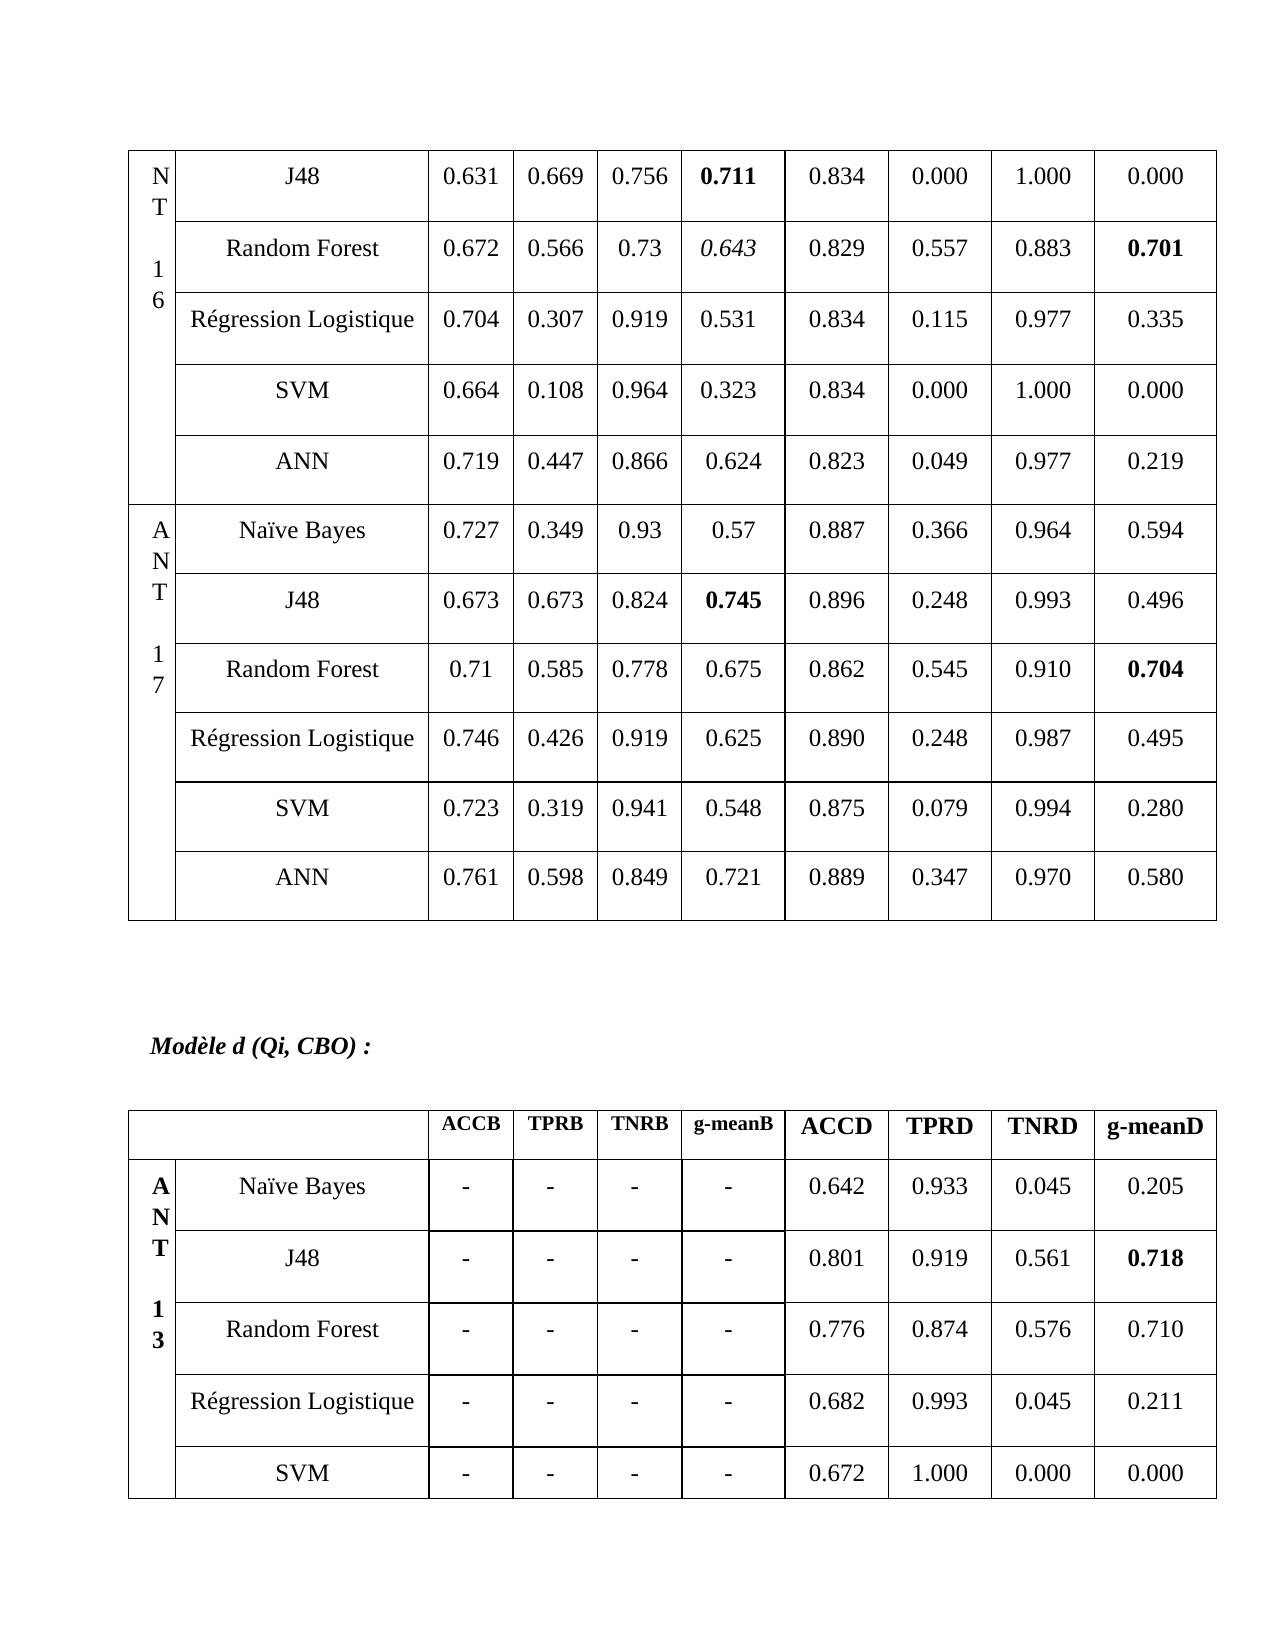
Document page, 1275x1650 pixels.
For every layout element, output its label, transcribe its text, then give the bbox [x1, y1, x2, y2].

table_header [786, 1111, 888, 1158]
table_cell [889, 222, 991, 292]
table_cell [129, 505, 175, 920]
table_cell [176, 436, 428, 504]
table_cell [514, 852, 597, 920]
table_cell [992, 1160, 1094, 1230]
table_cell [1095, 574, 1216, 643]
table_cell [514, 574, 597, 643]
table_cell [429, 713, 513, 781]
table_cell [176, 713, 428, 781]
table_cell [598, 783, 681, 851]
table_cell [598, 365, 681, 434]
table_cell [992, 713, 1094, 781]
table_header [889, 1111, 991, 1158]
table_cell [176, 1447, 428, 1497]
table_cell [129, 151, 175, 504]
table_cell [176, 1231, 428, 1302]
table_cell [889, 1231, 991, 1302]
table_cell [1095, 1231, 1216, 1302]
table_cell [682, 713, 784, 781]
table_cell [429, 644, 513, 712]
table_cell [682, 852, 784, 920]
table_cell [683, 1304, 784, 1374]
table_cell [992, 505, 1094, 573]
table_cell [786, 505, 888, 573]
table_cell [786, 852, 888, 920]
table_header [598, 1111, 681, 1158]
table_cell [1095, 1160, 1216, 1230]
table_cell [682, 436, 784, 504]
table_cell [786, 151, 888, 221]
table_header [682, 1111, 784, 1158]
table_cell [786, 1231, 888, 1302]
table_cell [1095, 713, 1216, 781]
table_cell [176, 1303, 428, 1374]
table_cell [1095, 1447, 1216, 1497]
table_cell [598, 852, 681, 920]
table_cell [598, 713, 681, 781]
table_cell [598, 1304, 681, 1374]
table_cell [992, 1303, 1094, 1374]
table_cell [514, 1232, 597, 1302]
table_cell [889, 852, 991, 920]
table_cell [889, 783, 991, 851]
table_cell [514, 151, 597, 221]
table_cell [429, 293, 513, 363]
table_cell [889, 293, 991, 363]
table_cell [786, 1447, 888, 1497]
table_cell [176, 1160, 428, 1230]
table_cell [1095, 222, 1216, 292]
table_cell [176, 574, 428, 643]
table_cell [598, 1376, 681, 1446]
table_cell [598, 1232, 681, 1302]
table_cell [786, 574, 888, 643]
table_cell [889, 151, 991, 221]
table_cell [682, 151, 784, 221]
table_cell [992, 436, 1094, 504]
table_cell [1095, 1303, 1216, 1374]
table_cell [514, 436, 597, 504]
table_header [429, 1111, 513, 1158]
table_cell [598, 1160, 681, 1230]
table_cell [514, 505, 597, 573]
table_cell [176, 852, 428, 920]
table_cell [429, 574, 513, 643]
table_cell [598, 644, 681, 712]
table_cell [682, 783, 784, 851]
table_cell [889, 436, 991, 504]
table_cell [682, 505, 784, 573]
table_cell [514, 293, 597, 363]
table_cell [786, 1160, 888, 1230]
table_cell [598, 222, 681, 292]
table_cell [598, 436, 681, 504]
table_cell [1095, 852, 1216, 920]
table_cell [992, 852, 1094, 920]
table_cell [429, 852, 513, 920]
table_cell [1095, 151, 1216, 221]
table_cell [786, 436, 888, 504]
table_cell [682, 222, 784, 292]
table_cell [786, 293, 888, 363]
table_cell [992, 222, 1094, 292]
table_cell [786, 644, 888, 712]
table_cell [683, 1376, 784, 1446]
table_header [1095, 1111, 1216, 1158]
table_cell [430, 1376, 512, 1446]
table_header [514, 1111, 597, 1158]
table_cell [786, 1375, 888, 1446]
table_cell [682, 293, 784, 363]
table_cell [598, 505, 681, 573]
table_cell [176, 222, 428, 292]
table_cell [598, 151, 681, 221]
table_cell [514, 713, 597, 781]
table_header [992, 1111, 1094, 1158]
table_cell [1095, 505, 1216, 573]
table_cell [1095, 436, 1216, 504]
text Modèle d (Qi, CBO) : [150, 1031, 1125, 1060]
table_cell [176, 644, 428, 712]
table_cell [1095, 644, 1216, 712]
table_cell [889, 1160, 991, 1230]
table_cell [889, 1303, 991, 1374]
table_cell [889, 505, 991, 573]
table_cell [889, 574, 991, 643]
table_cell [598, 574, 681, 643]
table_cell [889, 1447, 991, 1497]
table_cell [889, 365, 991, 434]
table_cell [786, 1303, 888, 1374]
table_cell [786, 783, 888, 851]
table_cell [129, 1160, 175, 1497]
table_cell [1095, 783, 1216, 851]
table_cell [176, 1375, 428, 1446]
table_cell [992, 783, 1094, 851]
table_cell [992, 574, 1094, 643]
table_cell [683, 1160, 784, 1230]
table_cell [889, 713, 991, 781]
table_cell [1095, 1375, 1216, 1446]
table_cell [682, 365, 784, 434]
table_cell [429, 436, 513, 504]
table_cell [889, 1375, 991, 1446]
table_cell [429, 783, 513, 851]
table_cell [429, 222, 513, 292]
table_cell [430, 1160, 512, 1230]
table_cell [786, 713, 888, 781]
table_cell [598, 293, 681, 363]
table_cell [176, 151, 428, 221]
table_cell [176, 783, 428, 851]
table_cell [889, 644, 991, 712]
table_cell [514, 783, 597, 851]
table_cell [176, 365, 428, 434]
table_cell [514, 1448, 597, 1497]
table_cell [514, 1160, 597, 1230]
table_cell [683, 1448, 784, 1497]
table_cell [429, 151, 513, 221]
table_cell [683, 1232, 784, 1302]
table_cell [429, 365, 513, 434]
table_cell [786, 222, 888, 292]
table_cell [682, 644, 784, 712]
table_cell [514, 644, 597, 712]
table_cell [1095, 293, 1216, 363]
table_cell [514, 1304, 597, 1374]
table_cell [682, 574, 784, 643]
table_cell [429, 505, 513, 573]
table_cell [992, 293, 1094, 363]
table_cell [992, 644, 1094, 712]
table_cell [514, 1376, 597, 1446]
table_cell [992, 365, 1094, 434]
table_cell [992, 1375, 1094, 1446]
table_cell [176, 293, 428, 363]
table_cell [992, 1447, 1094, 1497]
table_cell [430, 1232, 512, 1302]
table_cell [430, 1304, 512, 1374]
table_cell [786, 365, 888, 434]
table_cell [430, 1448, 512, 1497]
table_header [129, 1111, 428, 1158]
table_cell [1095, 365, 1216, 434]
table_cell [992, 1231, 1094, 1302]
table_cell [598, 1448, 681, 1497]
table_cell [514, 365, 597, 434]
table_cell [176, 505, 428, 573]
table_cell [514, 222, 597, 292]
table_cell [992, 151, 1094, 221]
